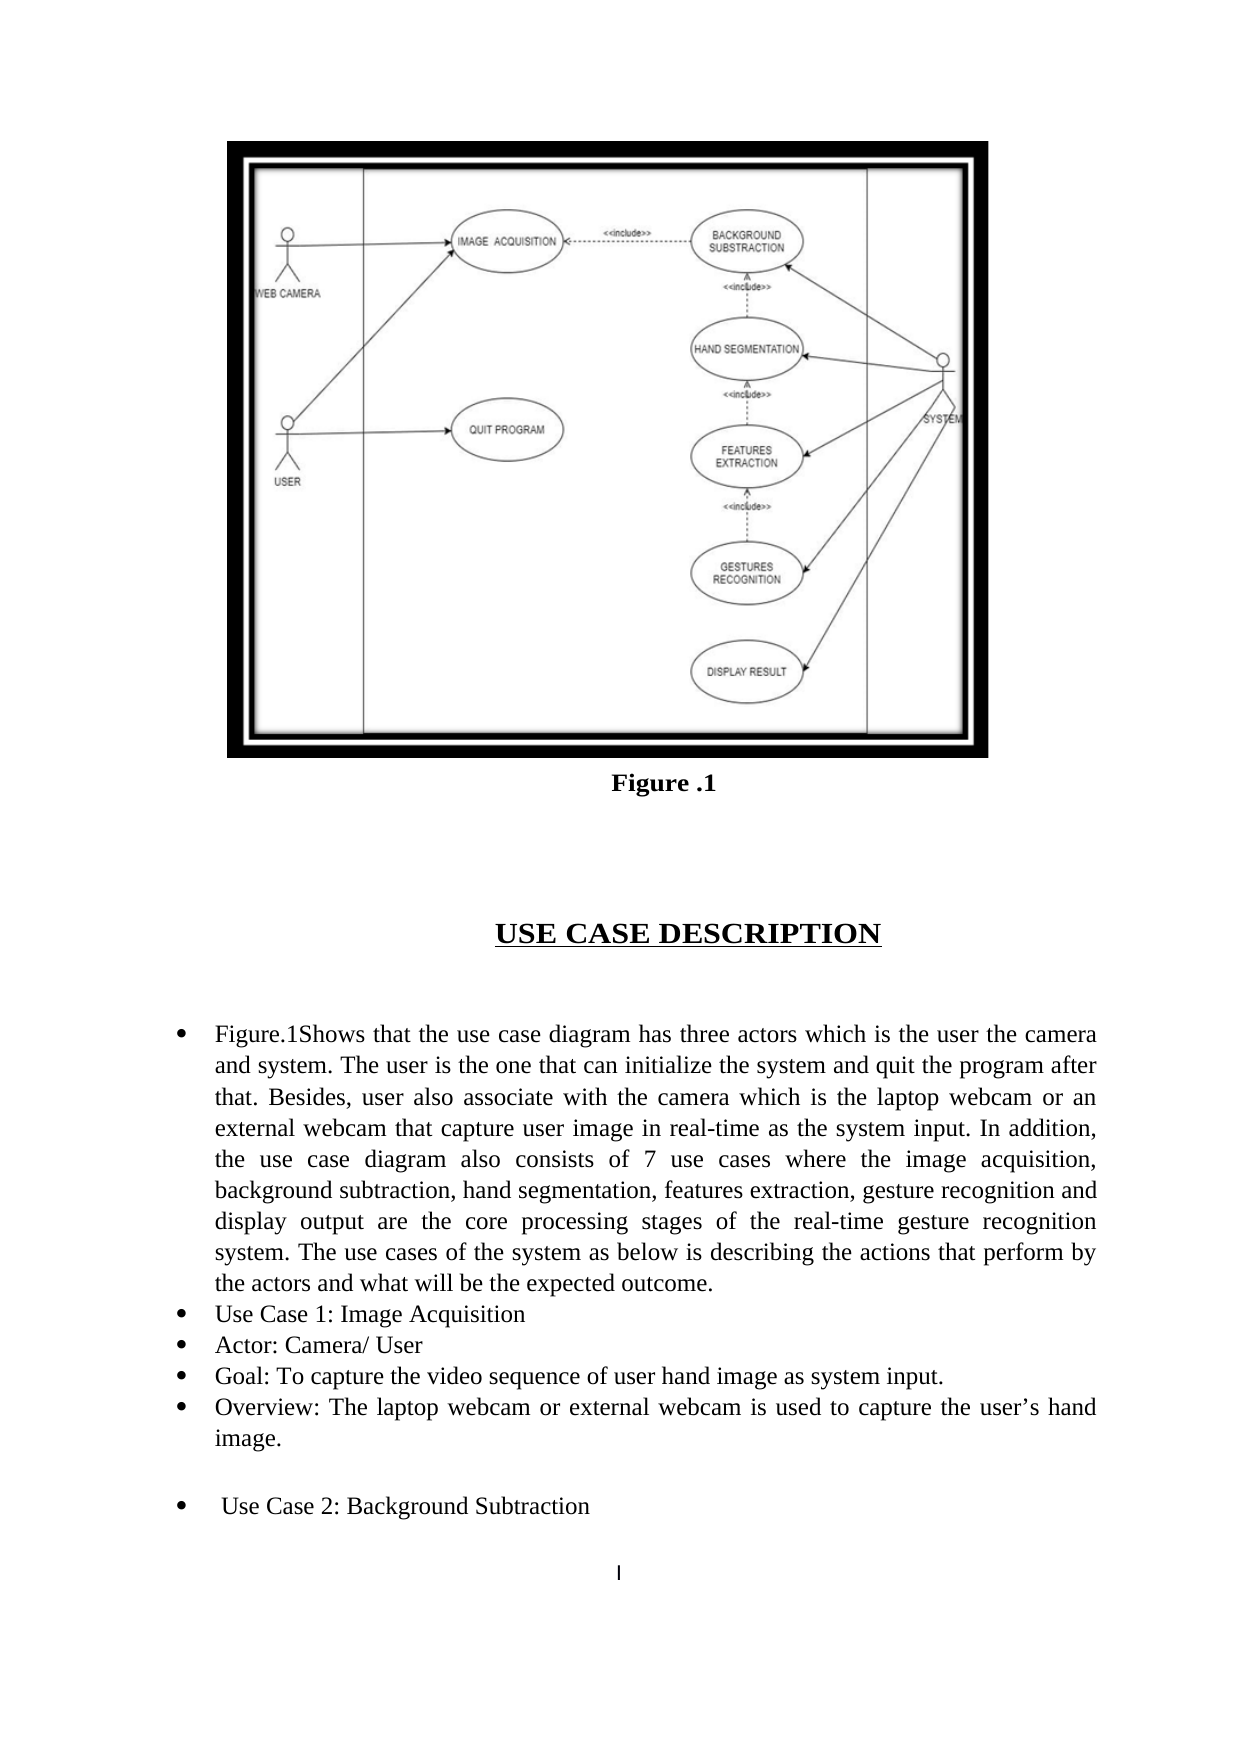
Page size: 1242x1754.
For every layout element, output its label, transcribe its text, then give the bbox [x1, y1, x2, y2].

list Use Case 1: Image Acquisition [177, 1299, 1098, 1328]
list Actor: Camera/ User [177, 1330, 1098, 1359]
list Goal: To capture the video sequence of user hand image as system input. [177, 1361, 1098, 1390]
list Figure.1Shows that the use case diagram has three actors which is the user the camera and system. The user is the one that can initialize the system and quit the program after that. Besides, user also associate with the camera which is the laptop webcam or an external webcam that capture user image in real-time as the system input. In addition, the use case diagram also consists of 7 use cases where the image acquisition, background subtraction, hand segmentation, features extraction, gesture recognition and display output are the core processing stages of the real-time gesture recognition system. The use cases of the system as below is describing the actions that perform by the actors and what will be the expected outcome. [177, 1019, 1098, 1297]
picture [227, 141, 989, 758]
list Use Case 2: Background Subtraction [177, 1491, 1098, 1520]
title USE CASE DESCRIPTION [109, 917, 1096, 950]
title Figure .1 [109, 768, 1096, 797]
list Overview: The laptop webcam or external webcam is used to capture the user’s hand image. [177, 1392, 1098, 1452]
